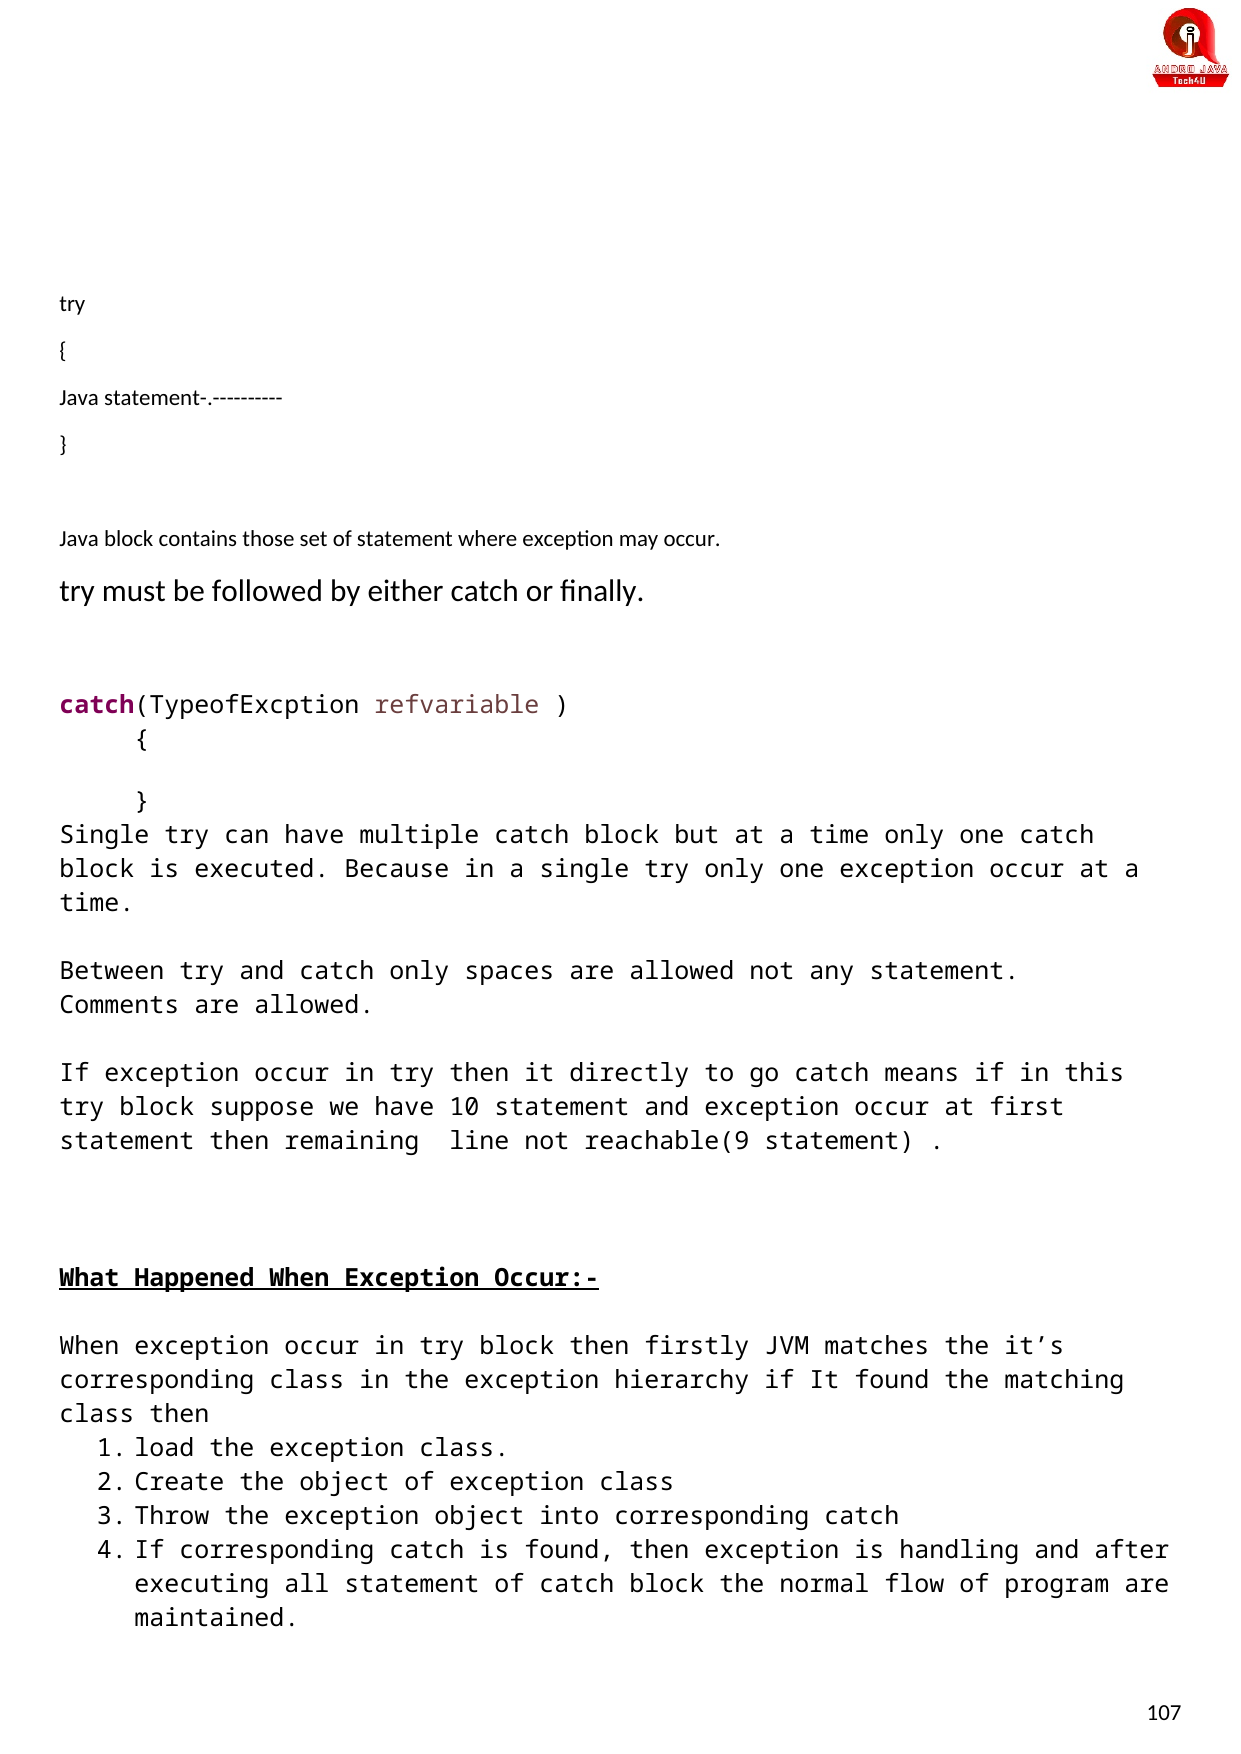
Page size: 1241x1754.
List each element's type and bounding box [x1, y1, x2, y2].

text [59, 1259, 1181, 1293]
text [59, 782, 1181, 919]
picture [1146, 8, 1233, 94]
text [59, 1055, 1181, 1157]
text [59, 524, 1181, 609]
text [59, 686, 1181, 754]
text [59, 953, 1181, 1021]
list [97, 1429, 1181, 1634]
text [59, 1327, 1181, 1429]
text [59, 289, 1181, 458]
